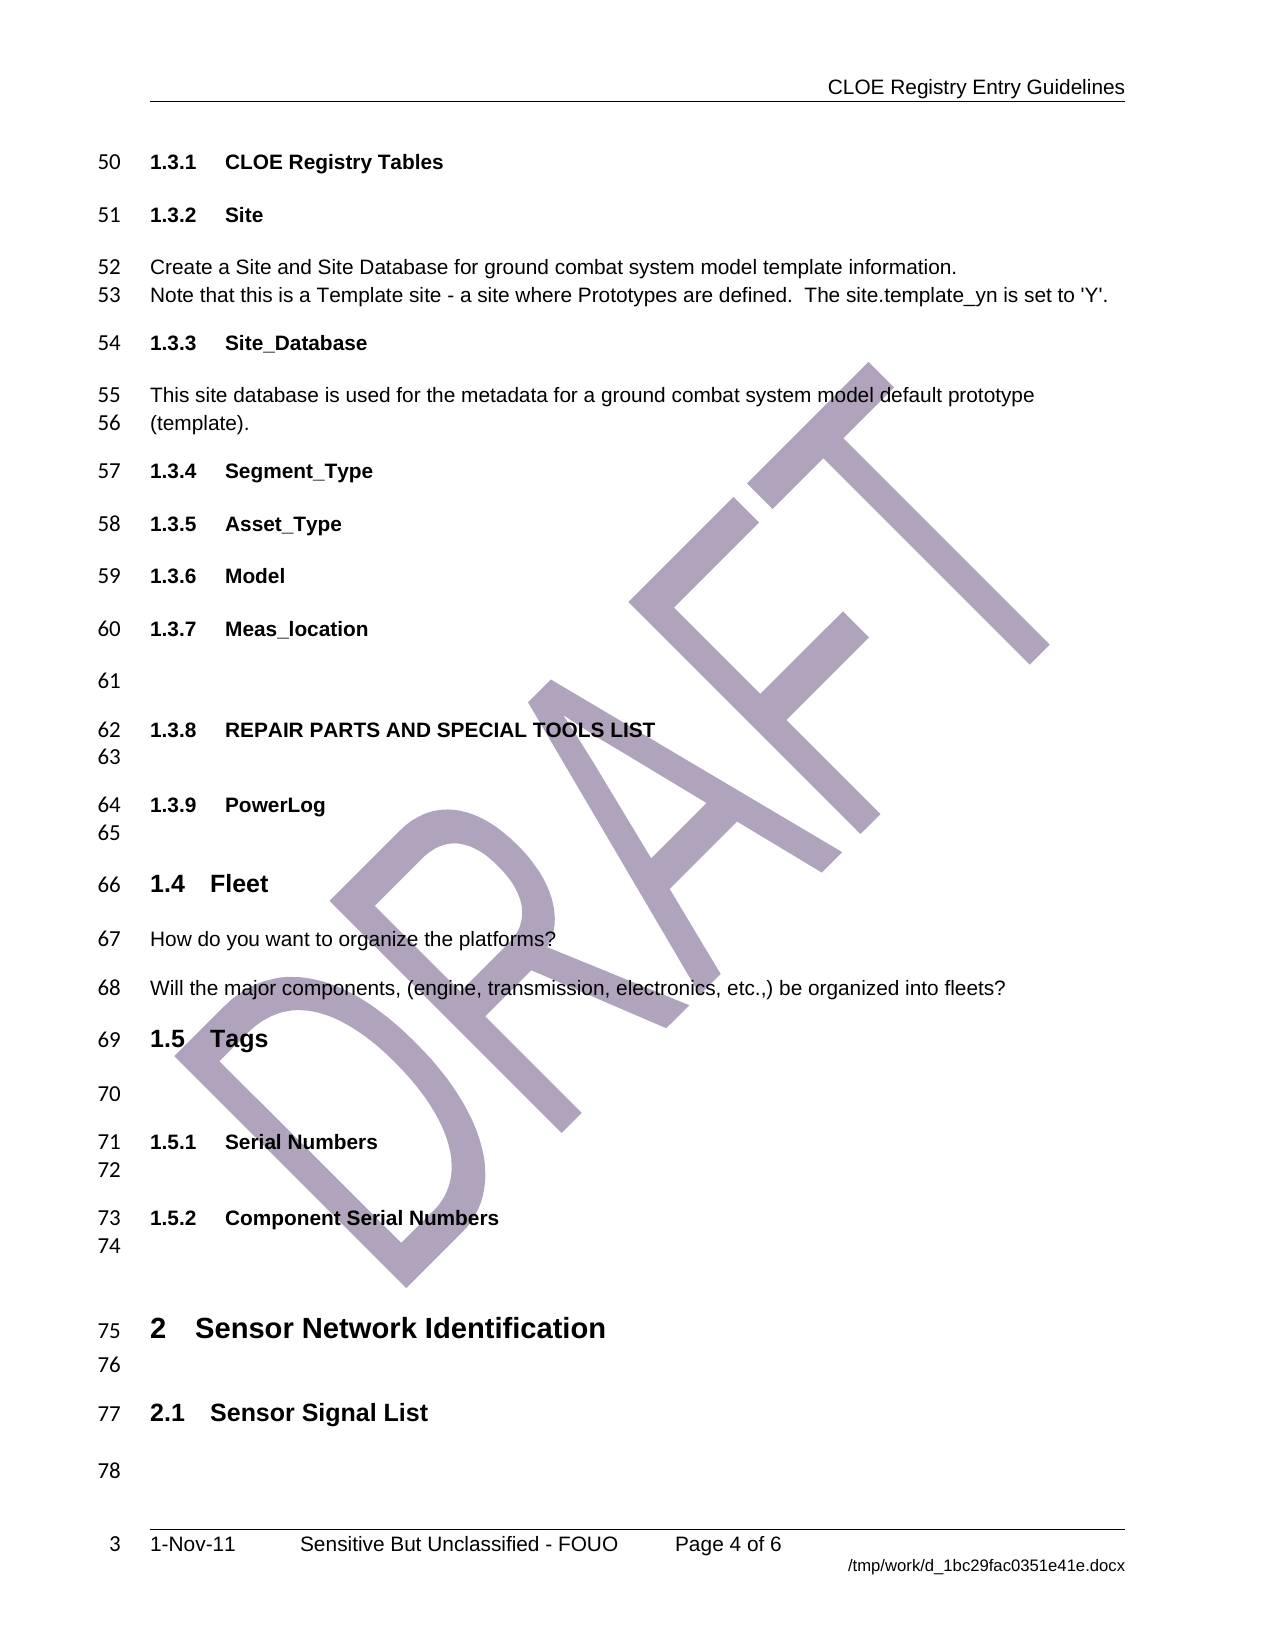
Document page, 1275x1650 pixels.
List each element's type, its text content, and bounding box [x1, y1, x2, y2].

subtitle Site_Database [150, 331, 1125, 355]
subtitle Component Serial Numbers [150, 1206, 1125, 1230]
subtitle Fleet [150, 869, 1125, 898]
text How do you want to organize the platforms? [150, 927, 1125, 951]
text Will the major components, (engine, transmission, electronics, etc.,) be organized into fleets? [150, 976, 1125, 999]
subtitle Model [150, 564, 1125, 588]
subtitle Site [150, 202, 1125, 226]
text This site database is used for the metadata for a ground combat system model default prototype (template). [150, 383, 1125, 435]
subtitle CLOE Registry Tables [150, 150, 1125, 174]
subtitle Serial Numbers [150, 1130, 1125, 1154]
subtitle PowerLog [150, 793, 1125, 817]
subtitle Tags [150, 1024, 1125, 1053]
subtitle Meas_location [150, 617, 1125, 641]
subtitle Asset_Type [150, 512, 1125, 536]
subtitle Sensor Network Identification [150, 1311, 1125, 1344]
text Create a Site and Site Database for ground combat system model template information. Note that this is a Template site - a site where Prototypes are defined. The site.template_yn is set to 'Y'. [150, 255, 1125, 306]
subtitle Sensor Signal List [150, 1398, 1125, 1427]
subtitle REPAIR PARTS AND SPECIAL TOOLS LIST [150, 717, 1125, 741]
subtitle Segment_Type [150, 459, 1125, 483]
